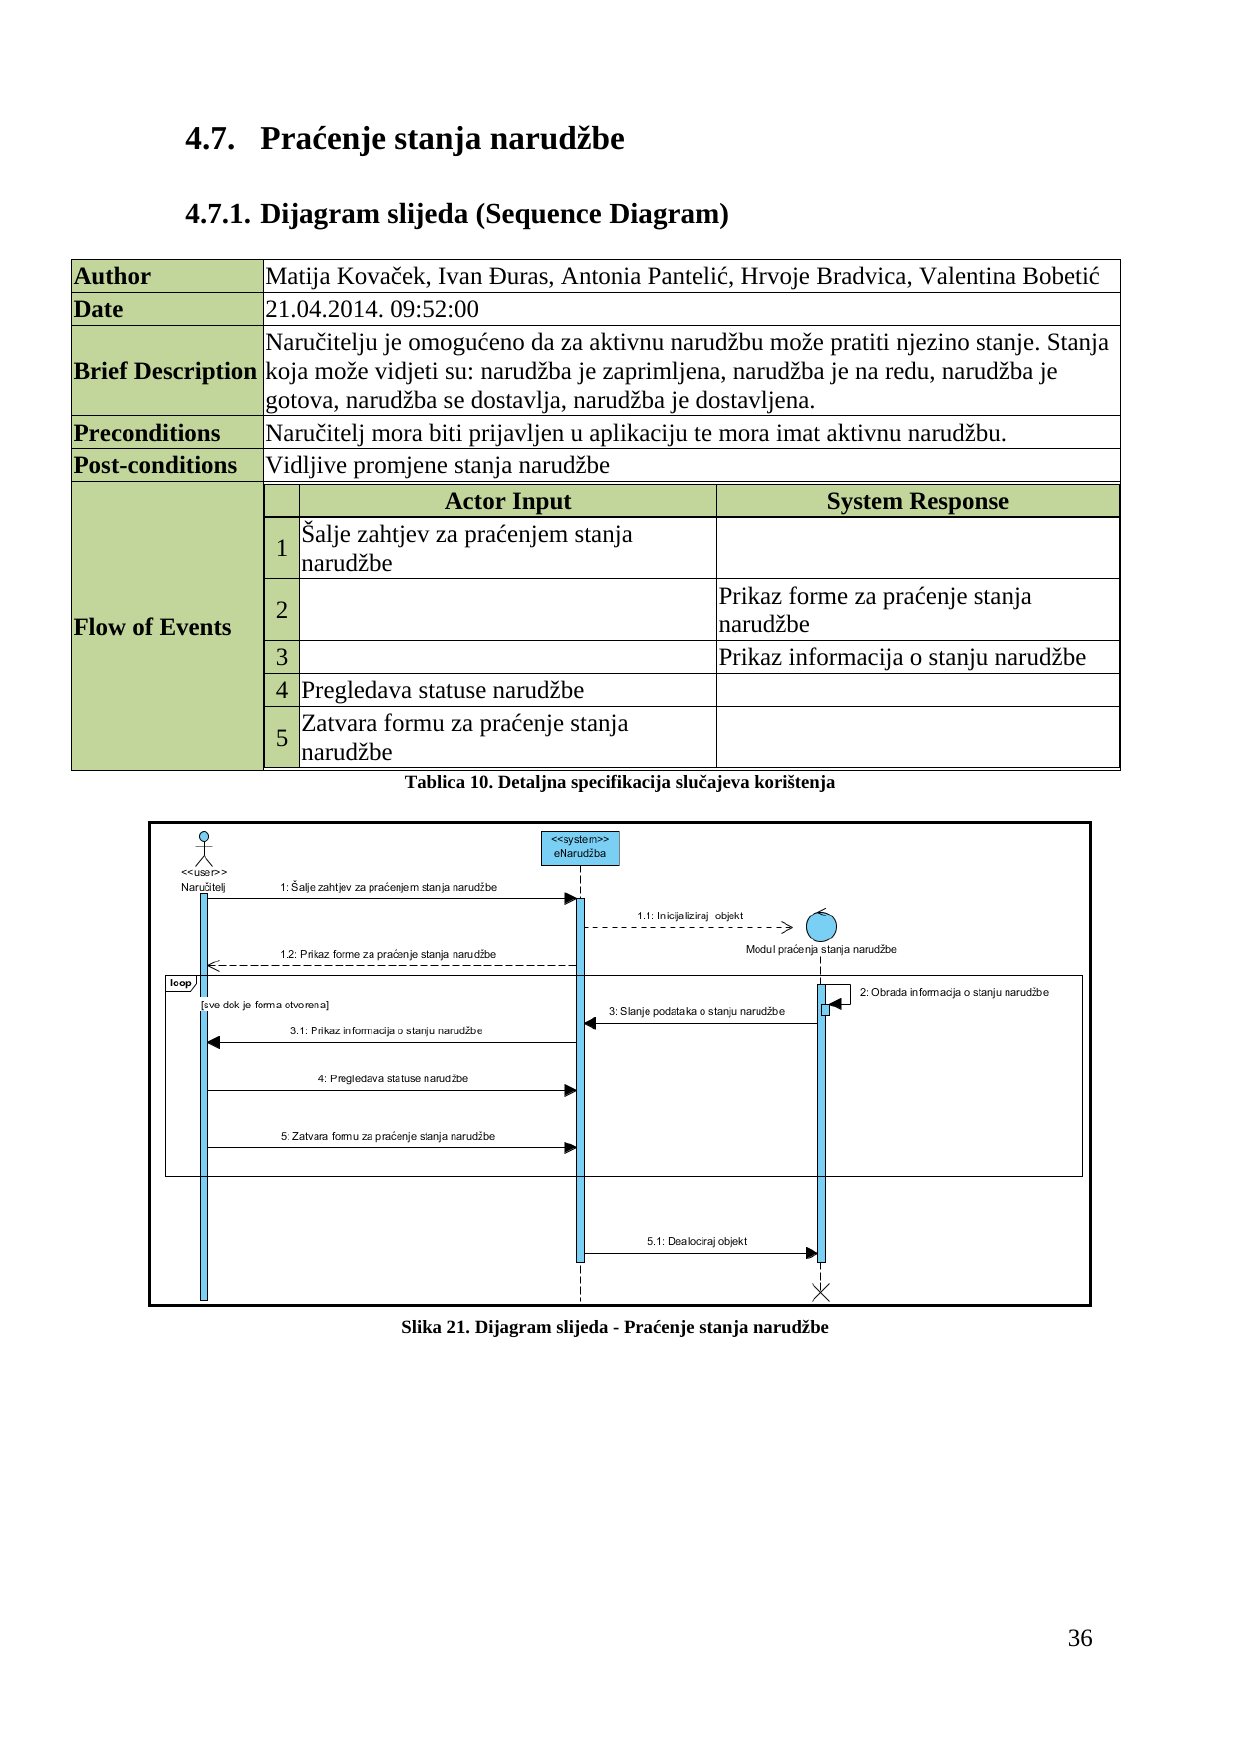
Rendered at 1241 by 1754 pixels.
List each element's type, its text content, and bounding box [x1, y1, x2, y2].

subtitle Dijagram slijeda (Sequence Diagram) [185, 197, 1092, 230]
subtitle Praćenje stanja narudžbe [185, 118, 1092, 157]
table_cell [300, 579, 716, 640]
text Tablica 10. Detaljna specifikacija slučajeva korištenja [148, 771, 1092, 793]
table_cell Brief Description [72, 326, 263, 415]
table_cell [300, 674, 716, 706]
table_header Author [72, 260, 263, 292]
table_cell Date [72, 293, 263, 325]
table_cell [717, 641, 1119, 673]
picture [151, 824, 1089, 1304]
table_cell Naručitelj mora biti prijavljen u aplikaciju te mora imat aktivnu narudžbu. [264, 416, 1120, 448]
table_cell [717, 707, 1119, 767]
table_header Matija Kovaček, Ivan Đuras, Antonia Pantelić, Hrvoje Bradvica, Valentina Bobetić [264, 260, 1120, 292]
table_cell Preconditions [72, 416, 263, 448]
table_cell Vidljive promjene stanja narudžbe [264, 449, 1120, 481]
table_cell Flow of Events [72, 482, 263, 770]
table_cell 21.04.2014. 09:52:00 [264, 293, 1120, 325]
table_cell [717, 518, 1119, 578]
table_cell Post-conditions [72, 449, 263, 481]
table_cell [300, 518, 716, 578]
table_cell [717, 579, 1119, 640]
table_cell [300, 707, 716, 767]
table_cell [300, 641, 716, 673]
table_cell Naručitelju je omogućeno da za aktivnu narudžbu može pratiti njezino stanje. Stanja koja može vidjeti su: narudžba je zaprimljena, narudžba je na redu, narudžba je gotova, narudžba se dostavlja, narudžba je dostavljena. [264, 326, 1120, 415]
table_cell [717, 674, 1119, 706]
